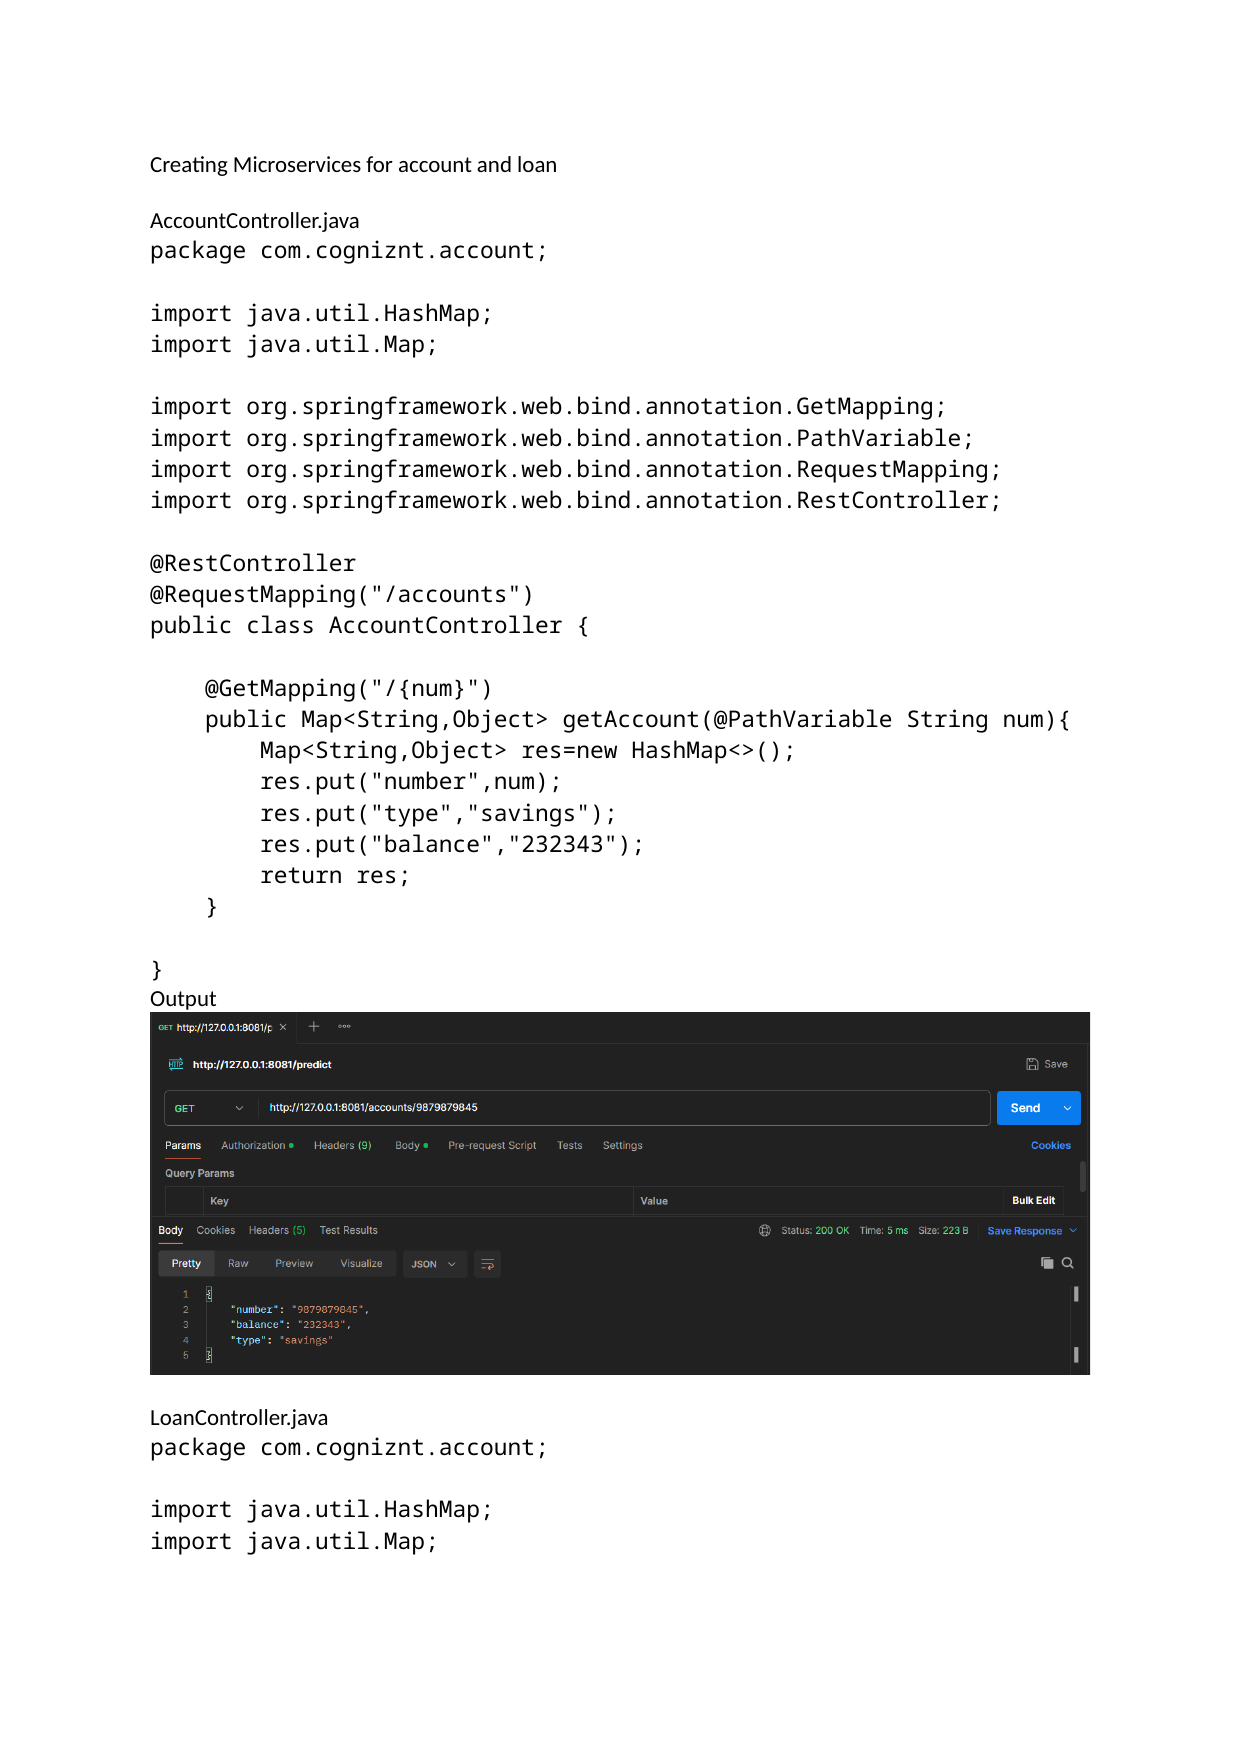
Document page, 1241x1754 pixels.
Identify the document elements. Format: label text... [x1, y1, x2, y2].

text import java.util.HashMap; [150, 297, 1090, 328]
text import org.springframework.web.bind.annotation.PathVariable; [150, 422, 1090, 453]
text import org.springframework.web.bind.annotation.RestController; [150, 484, 1090, 515]
text Output [150, 984, 1090, 1012]
text package com.cogniznt.account; [150, 1431, 1090, 1462]
text @RestController [150, 547, 1090, 578]
text package com.cogniznt.account; [150, 234, 1090, 265]
text @RequestMapping("/accounts") [150, 578, 1090, 609]
text res.put("type","savings"); [150, 797, 1090, 828]
text public class AccountController { [150, 609, 1090, 640]
text Map<String,Object> res=new HashMap<>(); [150, 734, 1090, 765]
text res.put("number",num); [150, 765, 1090, 797]
text import java.util.Map; [150, 328, 1090, 359]
text import java.util.Map; [150, 1524, 1090, 1556]
text } [150, 890, 1090, 922]
picture [150, 1012, 1091, 1375]
text return res; [150, 859, 1090, 890]
text AccountController.java [150, 206, 1090, 234]
text import org.springframework.web.bind.annotation.RequestMapping; [150, 453, 1090, 484]
text public Map<String,Object> getAccount(@PathVariable String num){ [150, 703, 1090, 734]
text import org.springframework.web.bind.annotation.GetMapping; [150, 390, 1090, 422]
text res.put("balance","232343"); [150, 828, 1090, 859]
text Creating Microservices for account and loan [150, 150, 1090, 178]
text @GetMapping("/{num}") [150, 672, 1090, 703]
text import java.util.HashMap; [150, 1493, 1090, 1524]
text } [150, 953, 1090, 984]
text LoanController.java [150, 1403, 1090, 1431]
